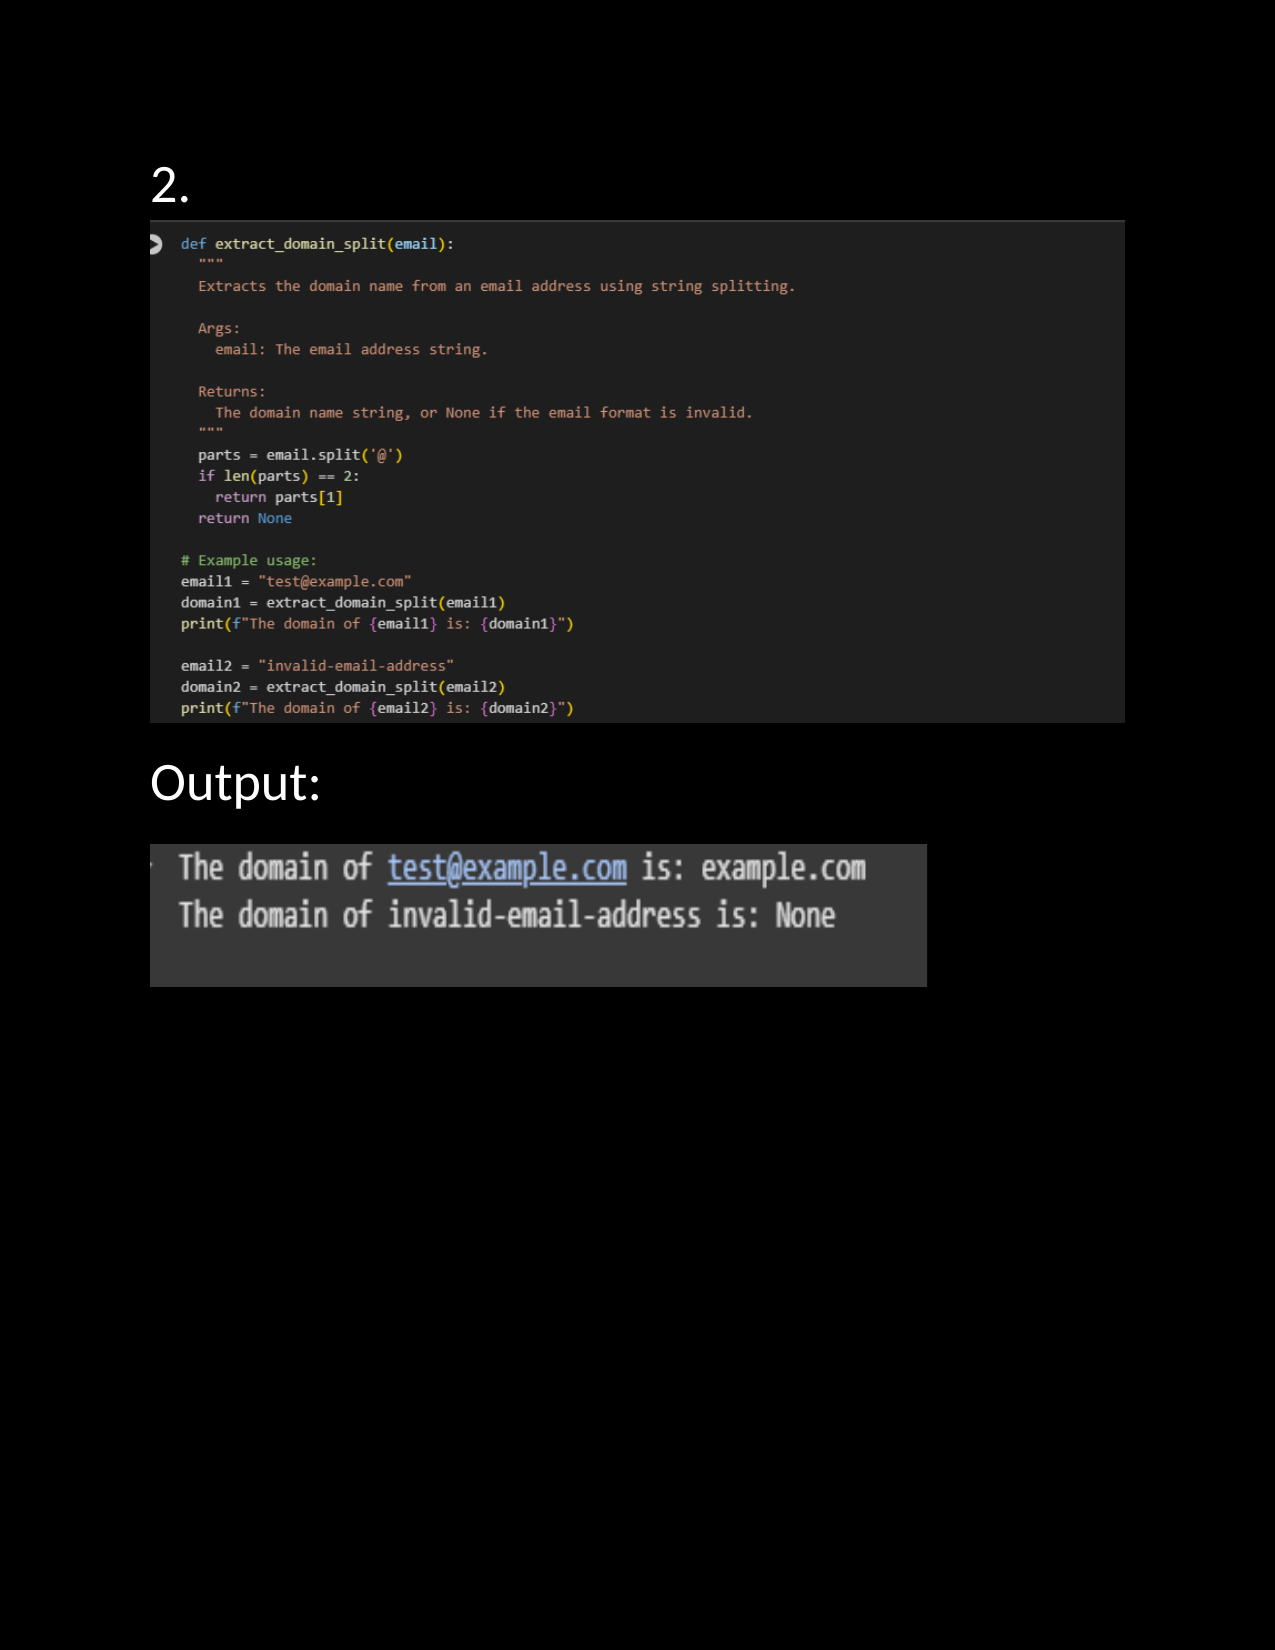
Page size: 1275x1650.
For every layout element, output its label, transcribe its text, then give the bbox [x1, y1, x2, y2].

text 2. [150, 150, 1125, 220]
picture [150, 220, 1125, 723]
picture [150, 844, 928, 987]
text Output: [150, 748, 1125, 814]
